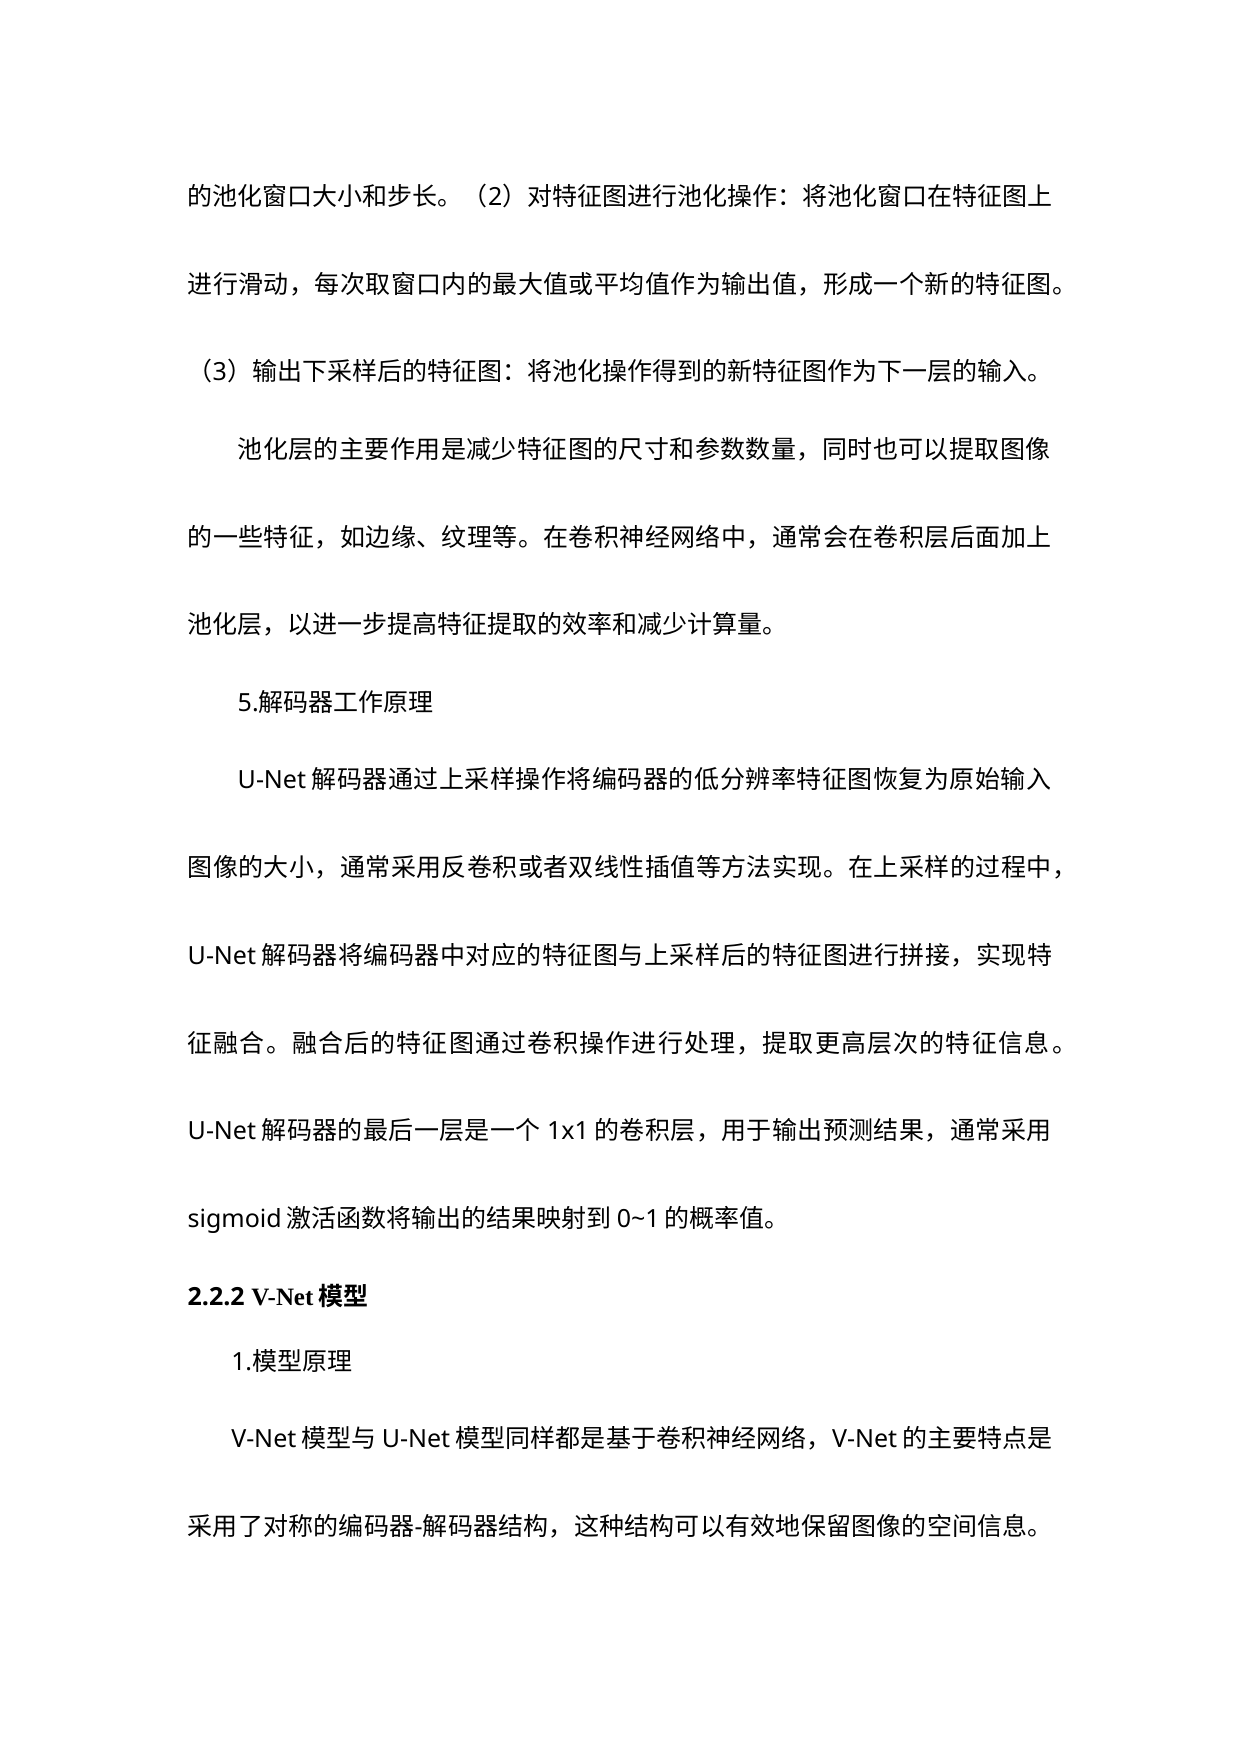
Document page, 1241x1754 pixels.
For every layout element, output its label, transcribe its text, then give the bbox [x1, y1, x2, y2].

text 5.解码器工作原理 [187, 668, 1053, 733]
text 1.模型原理 [187, 1327, 1053, 1392]
text 池化层的主要作用是减少特征图的尺寸和参数数量，同时也可以提取图像的一些特征，如边缘、纹理等。在卷积神经网络中，通常会在卷积层后面加上池化层，以进一步提高特征提取的效率和减少计算量。 [187, 415, 1053, 655]
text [187, 162, 1053, 402]
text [187, 1404, 1053, 1557]
text 2.2.2 V-Net模型 [187, 1262, 1053, 1327]
text U-Net解码器通过上采样操作将编码器的低分辨率特征图恢复为原始输入图像的大小，通常采用反卷积或者双线性插值等方法实现。在上采样的过程中，U-Net解码器将编码器中对应的特征图与上采样后的特征图进行拼接，实现特征融合。融合后的特征图通过卷积操作进行处理，提取更高层次的特征信息。U-Net解码器的最后一层是一个1x1的卷积层，用于输出预测结果，通常采用sigmoid激活函数将输出的结果映射到0~1的概率值。 [187, 746, 1053, 1249]
